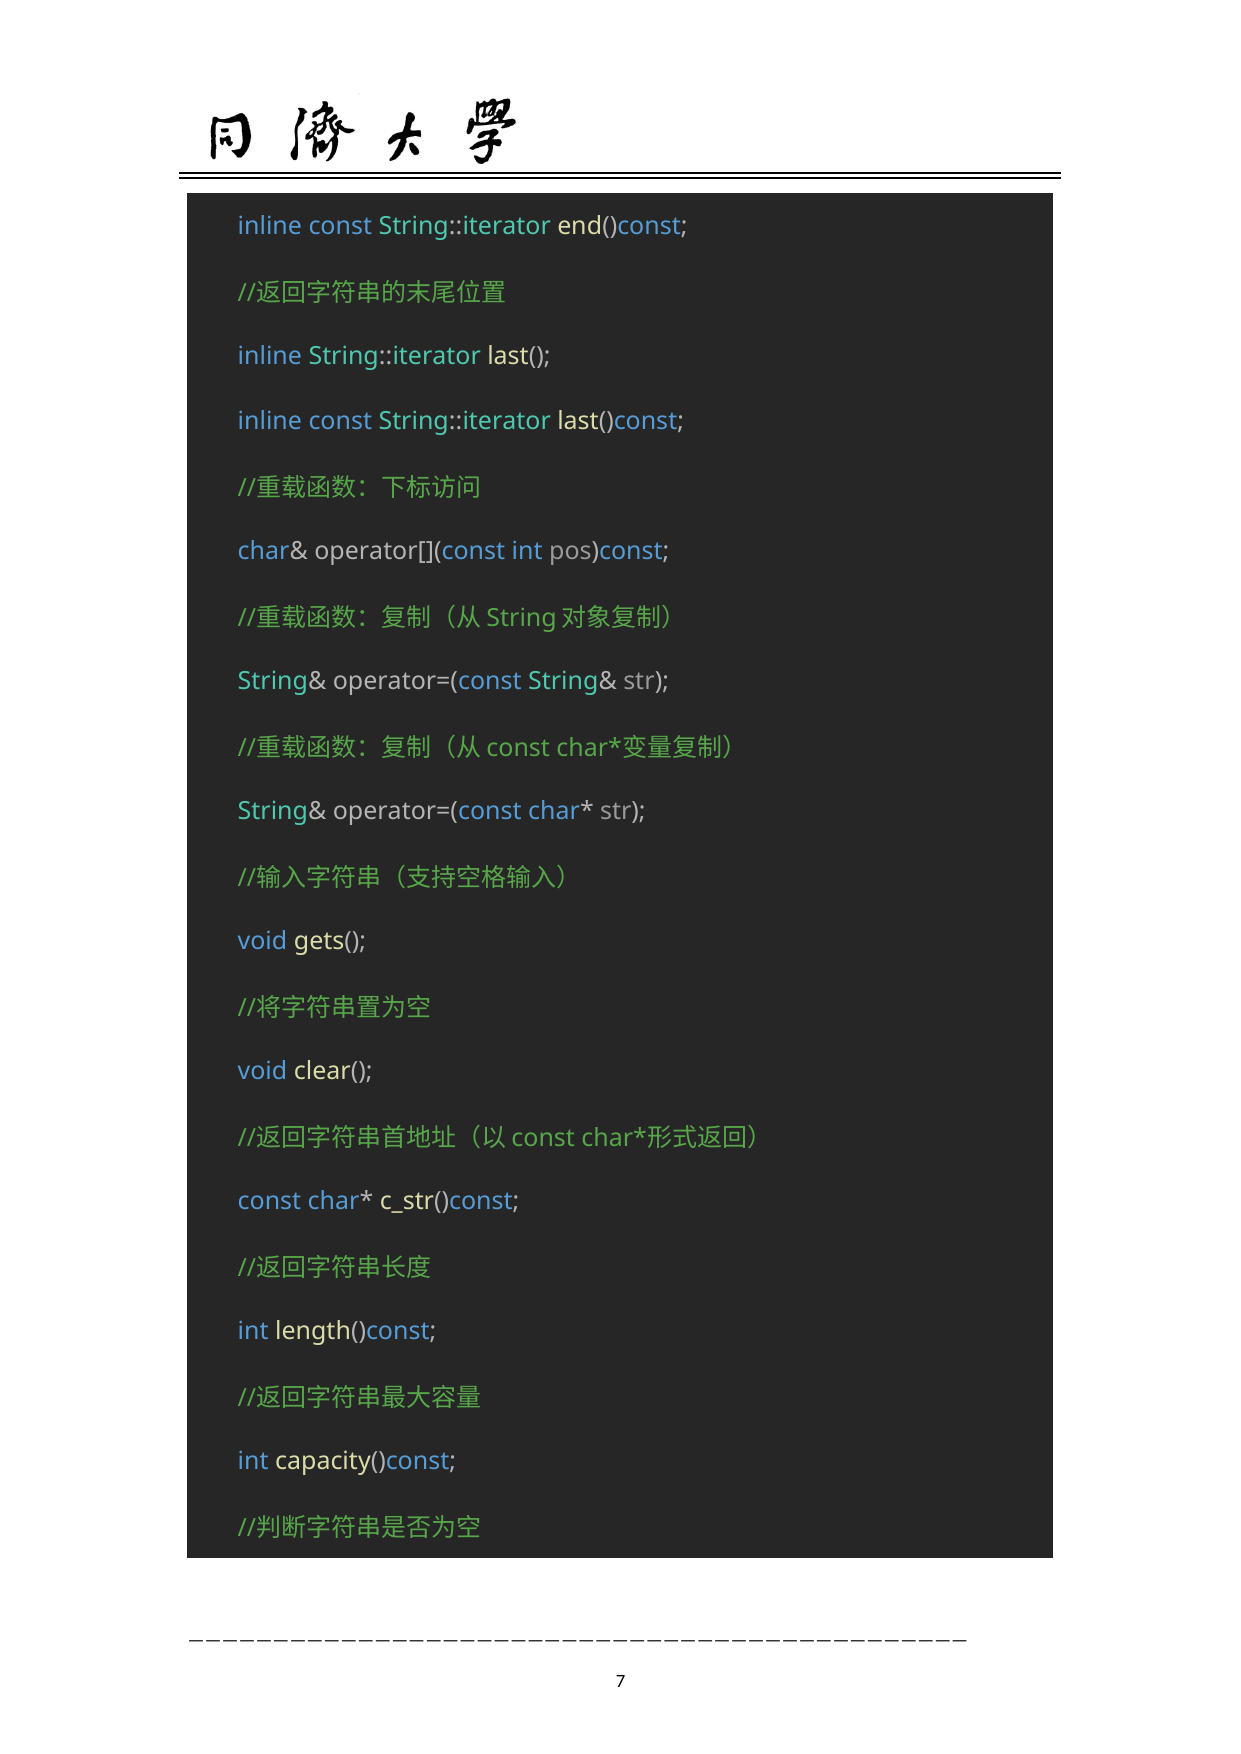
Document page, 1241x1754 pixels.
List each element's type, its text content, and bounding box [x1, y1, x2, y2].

text //返回字符串首地址（以const char*形式返回） [187, 1103, 1053, 1168]
text //返回字符串的末尾位置 [187, 258, 1053, 323]
text //重载函数：下标访问 [187, 453, 1053, 518]
picture [187, 90, 535, 171]
text //判断字符串是否为空 [187, 1493, 1053, 1558]
text void clear(); [187, 1038, 1053, 1103]
text //返回字符串最大容量 [187, 1363, 1053, 1428]
text inline String::iterator last(); [187, 323, 1053, 388]
text char& operator[](const int pos)const; [187, 518, 1053, 583]
text String& operator=(const char* str); [187, 778, 1053, 843]
text inline const String::iterator last()const; [187, 388, 1053, 453]
text void gets(); [187, 908, 1053, 973]
text //重载函数：复制（从const char*变量复制） [187, 713, 1053, 778]
text //输入字符串（支持空格输入） [187, 843, 1053, 908]
text const char* c_str()const; [187, 1168, 1053, 1233]
text int length()const; [187, 1298, 1053, 1363]
text //重载函数：复制（从String对象复制） [187, 583, 1053, 648]
text String& operator=(const String& str); [187, 648, 1053, 713]
text //返回字符串长度 [187, 1233, 1053, 1298]
text //将字符串置为空 [187, 973, 1053, 1038]
text int capacity()const; [187, 1428, 1053, 1493]
text inline const String::iterator end()const; [187, 193, 1053, 258]
